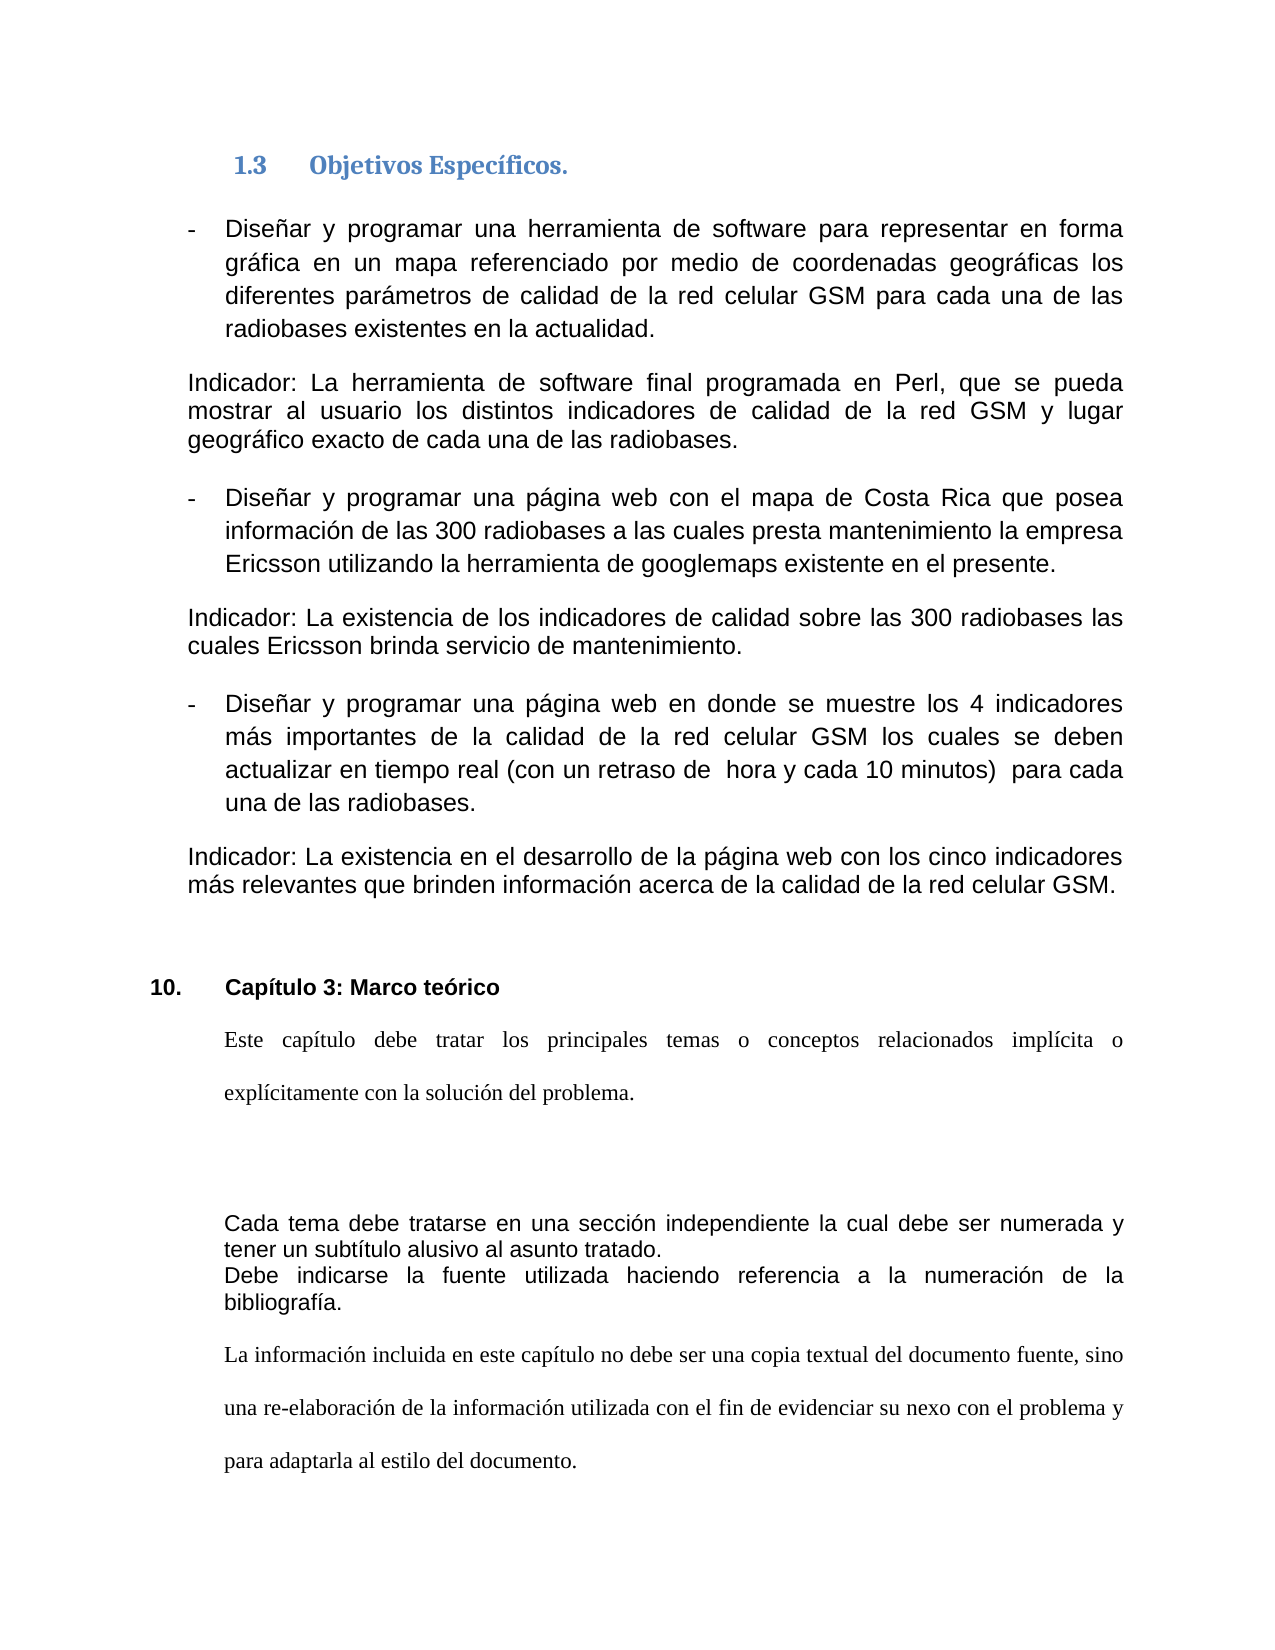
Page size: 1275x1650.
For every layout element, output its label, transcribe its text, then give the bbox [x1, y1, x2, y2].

text Indicador: La herramienta de software final programada en Perl, que se pueda mostrar al usuario los distintos indicadores de calidad de la red GSM y lugar geográfico exacto de cada una de las radiobases. [187, 367, 1125, 454]
list Diseñar y programar una herramienta de software para representar en forma gráfica en un mapa referenciado por medio de coordenadas geográficas los diferentes parámetros de calidad de la red celular GSM para cada una de las radiobases existentes en la actualidad. [187, 214, 1125, 342]
text La información incluida en este capítulo no debe ser una copia textual del documento fuente, sino una re-elaboración de la información utilizada con el fin de evidenciar su nexo con el problema y para adaptarla al estilo del documento. [224, 1341, 1125, 1473]
text Este capítulo debe tratar los principales temas o conceptos relacionados implícita o explícitamente con la solución del problema. [224, 1026, 1125, 1106]
list Diseñar y programar una página web con el mapa de Costa Rica que posea información de las 300 radiobases a las cuales presta mantenimiento la empresa Ericsson utilizando la herramienta de googlemaps existente en el presente. [187, 482, 1125, 577]
text Debe indicarse la fuente utilizada haciendo referencia a la numeración de la bibliografía. [224, 1262, 1125, 1315]
text Indicador: La existencia en el desarrollo de la página web con los cinco indicadores más relevantes que brinden información acerca de la calidad de la red celular GSM. [187, 842, 1125, 899]
subtitle Objetivos Específicos. [234, 150, 1125, 181]
list Diseñar y programar una página web en donde se muestre los 4 indicadores más importantes de la calidad de la red celular GSM los cuales se deben actualizar en tiempo real (con un retraso de hora y cada 10 minutos) para cada una de las radiobases. [187, 689, 1125, 817]
text Cada tema debe tratarse en una sección independiente la cual debe ser numerada y tener un subtítulo alusivo al asunto tratado. [224, 1209, 1125, 1262]
list Capítulo 3: Marco teórico [150, 974, 1125, 1000]
text Indicador: La existencia de los indicadores de calidad sobre las 300 radiobases las cuales Ericsson brinda servicio de mantenimiento. [187, 602, 1125, 660]
